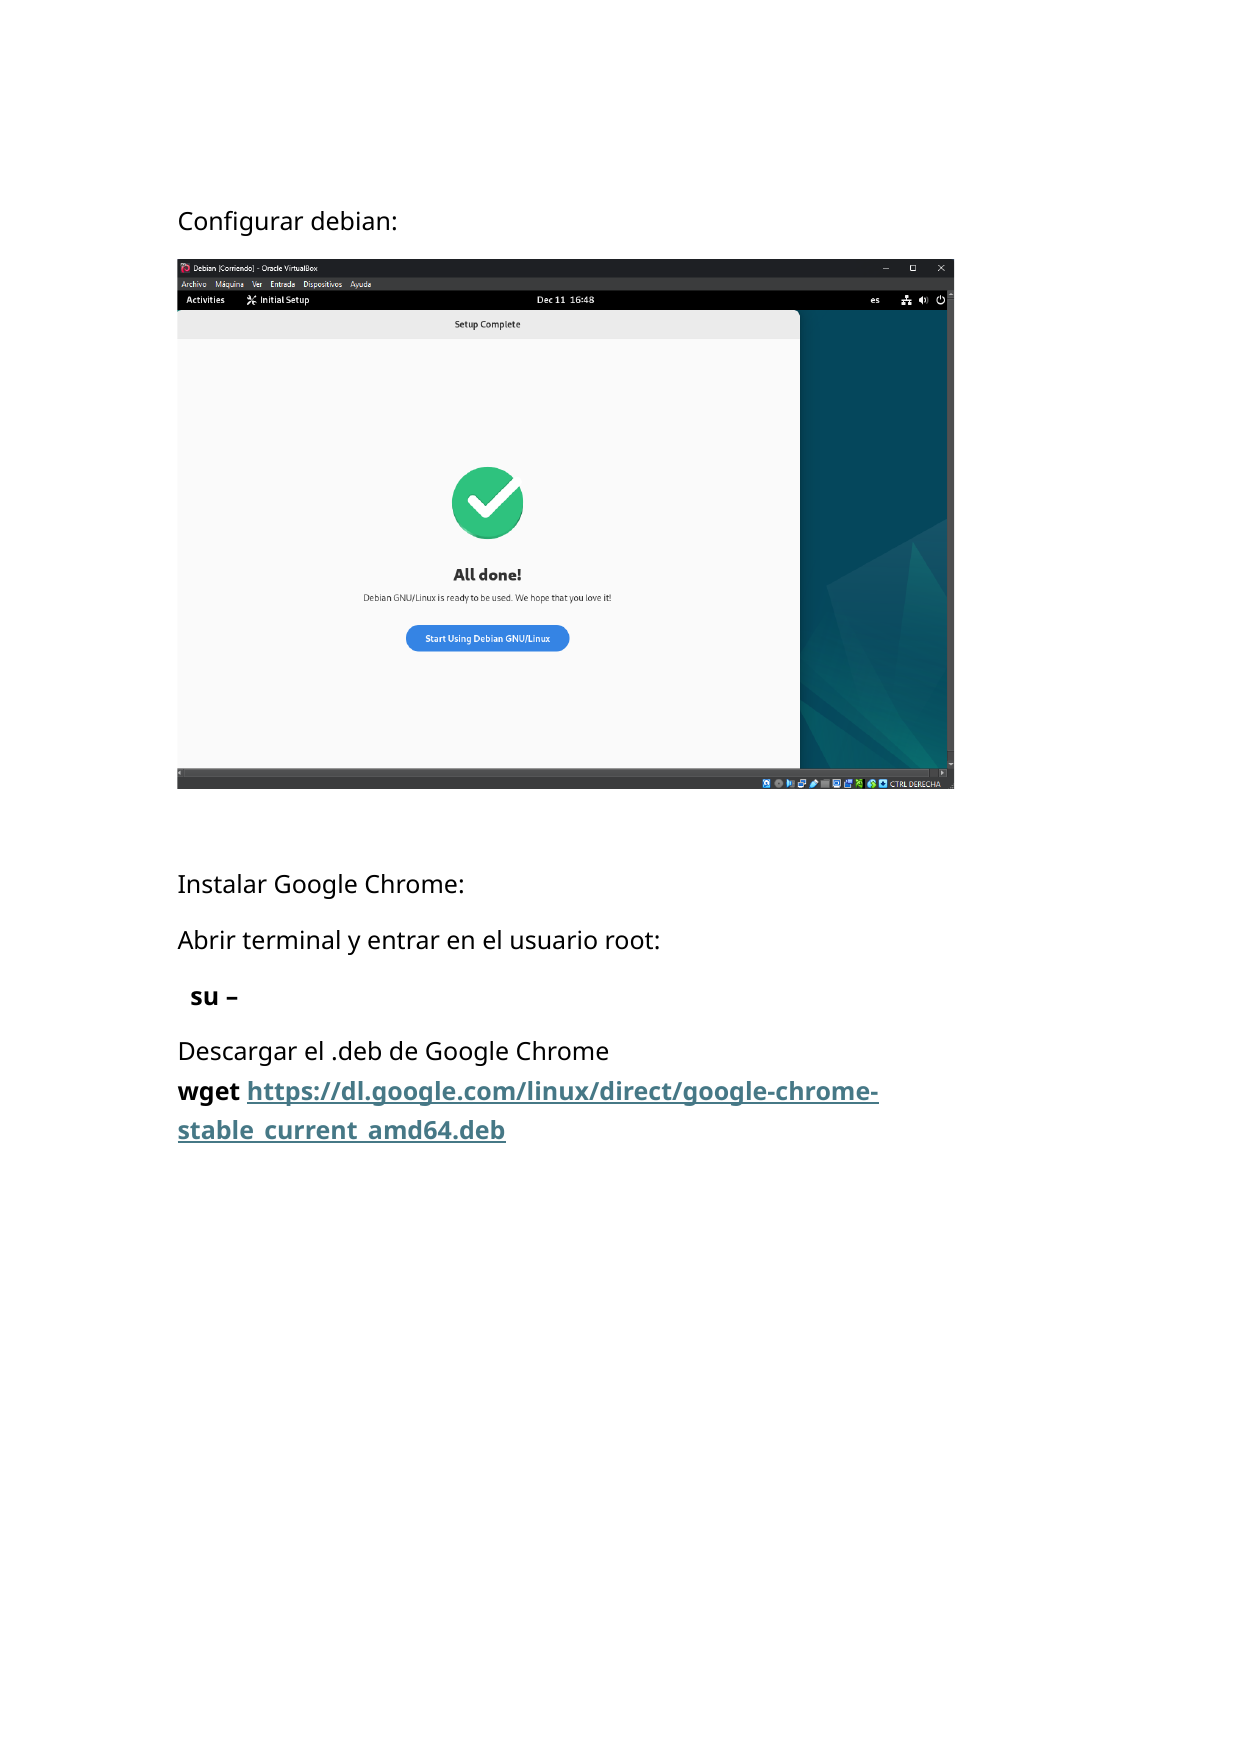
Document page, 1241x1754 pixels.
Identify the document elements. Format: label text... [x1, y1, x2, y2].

text Descargar el .deb de Google Chrome wget https://dl.google.com/linux/direct/google-chrome-stable_current_amd64.deb [177, 1034, 1063, 1146]
text Configurar debian: [177, 203, 1063, 237]
text Instalar Google Chrome: [177, 867, 1063, 901]
picture [177, 259, 955, 789]
text su – [177, 978, 1063, 1012]
text Abrir terminal y entrar en el usuario root: [177, 922, 1063, 956]
